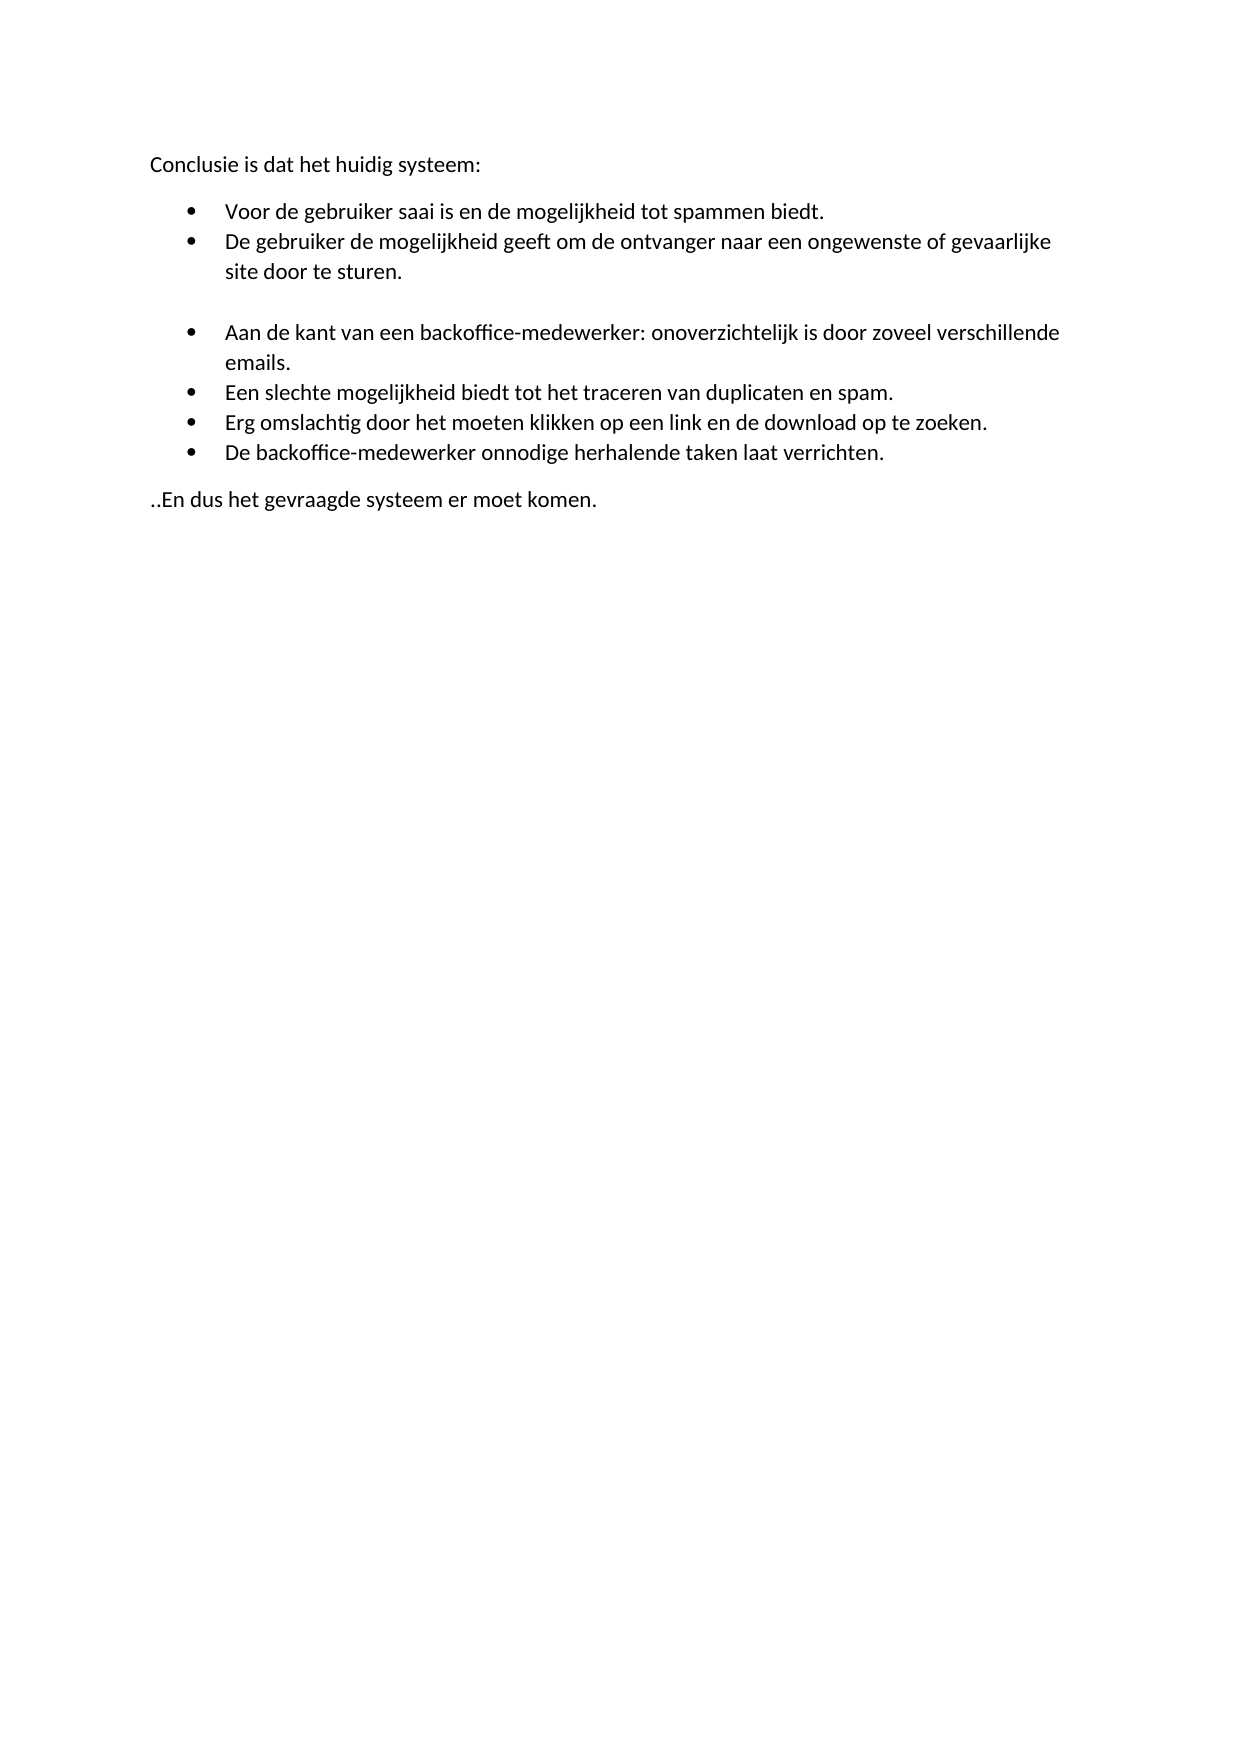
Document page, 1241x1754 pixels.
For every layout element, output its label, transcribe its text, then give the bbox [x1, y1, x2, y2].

list Aan de kant van een backoffice-medewerker: onoverzichtelijk is door zoveel verschillende emails. [187, 318, 1090, 376]
list De backoffice-medewerker onnodige herhalende taken laat verrichten. [187, 438, 1090, 467]
list De gebruiker de mogelijkheid geeft om de ontvanger naar een ongewenste of gevaarlijke site door te sturen. [187, 227, 1090, 285]
list Erg omslachtig door het moeten klikken op een link en de download op te zoeken. [187, 408, 1090, 436]
text ..En dus het gevraagde systeem er moet komen. [150, 485, 1090, 513]
list Voor de gebruiker saai is en de mogelijkheid tot spammen biedt. [187, 197, 1090, 225]
list Een slechte mogelijkheid biedt tot het traceren van duplicaten en spam. [187, 378, 1090, 406]
text Conclusie is dat het huidig systeem: [150, 150, 1090, 178]
